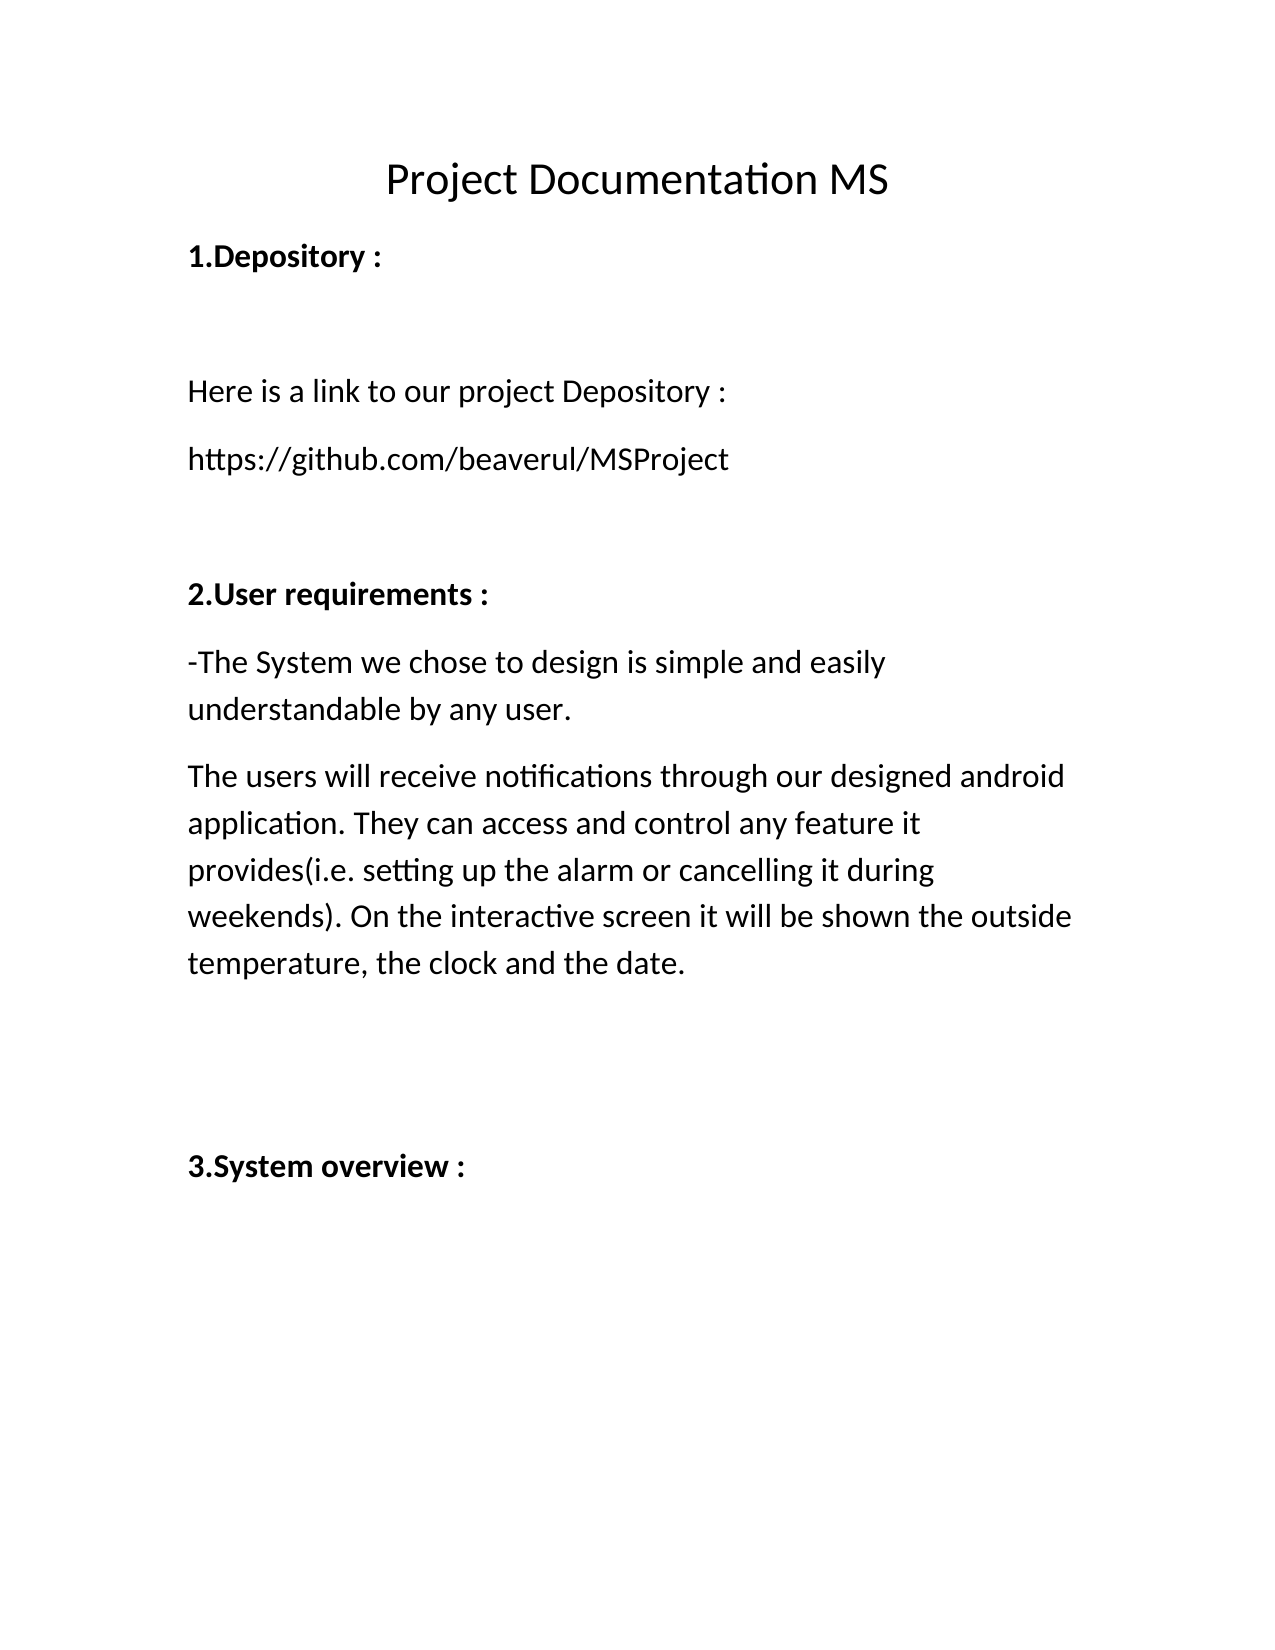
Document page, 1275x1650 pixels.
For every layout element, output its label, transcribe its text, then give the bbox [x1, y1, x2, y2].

text The users will receive notifications through our designed android application. They can access and control any feature it provides(i.e. setting up the alarm or cancelling it during weekends). On the interactive screen it will be shown the outside temperature, the clock and the date. [187, 755, 1087, 983]
text -The System we chose to design is simple and easily understandable by any user. [187, 641, 1087, 728]
text https://github.com/beaverul/MSProject [187, 438, 1087, 479]
text 3.System overview : [187, 1145, 1087, 1186]
text Here is a link to our project Depository : [187, 370, 1087, 411]
text 2.User requirements : [187, 573, 1087, 614]
text 1.Depository : [187, 235, 1087, 276]
text Project Documentation MS [187, 150, 1087, 206]
